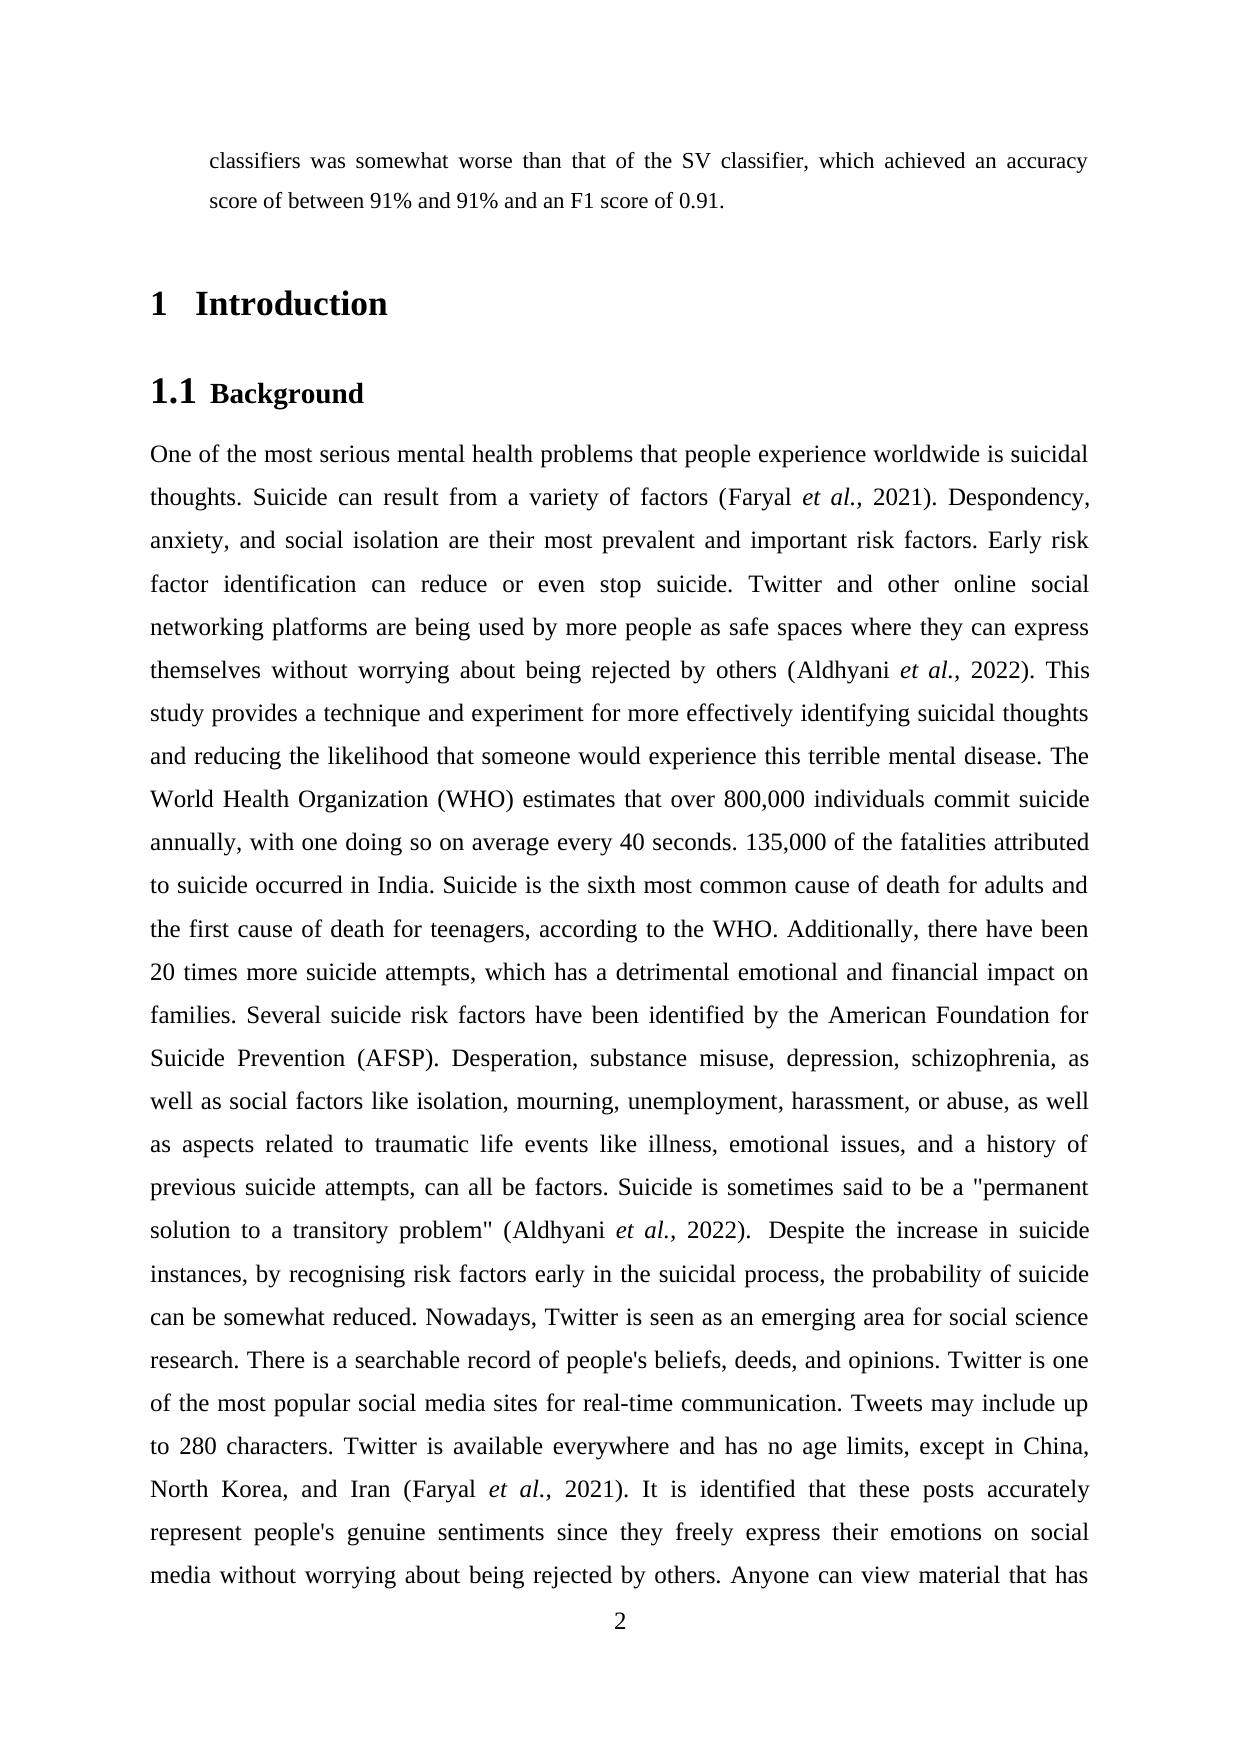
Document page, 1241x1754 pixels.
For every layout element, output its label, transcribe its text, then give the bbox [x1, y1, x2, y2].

subtitle Background [150, 368, 1090, 412]
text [150, 439, 1090, 1589]
subtitle Introduction [150, 282, 1090, 323]
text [209, 148, 1090, 213]
